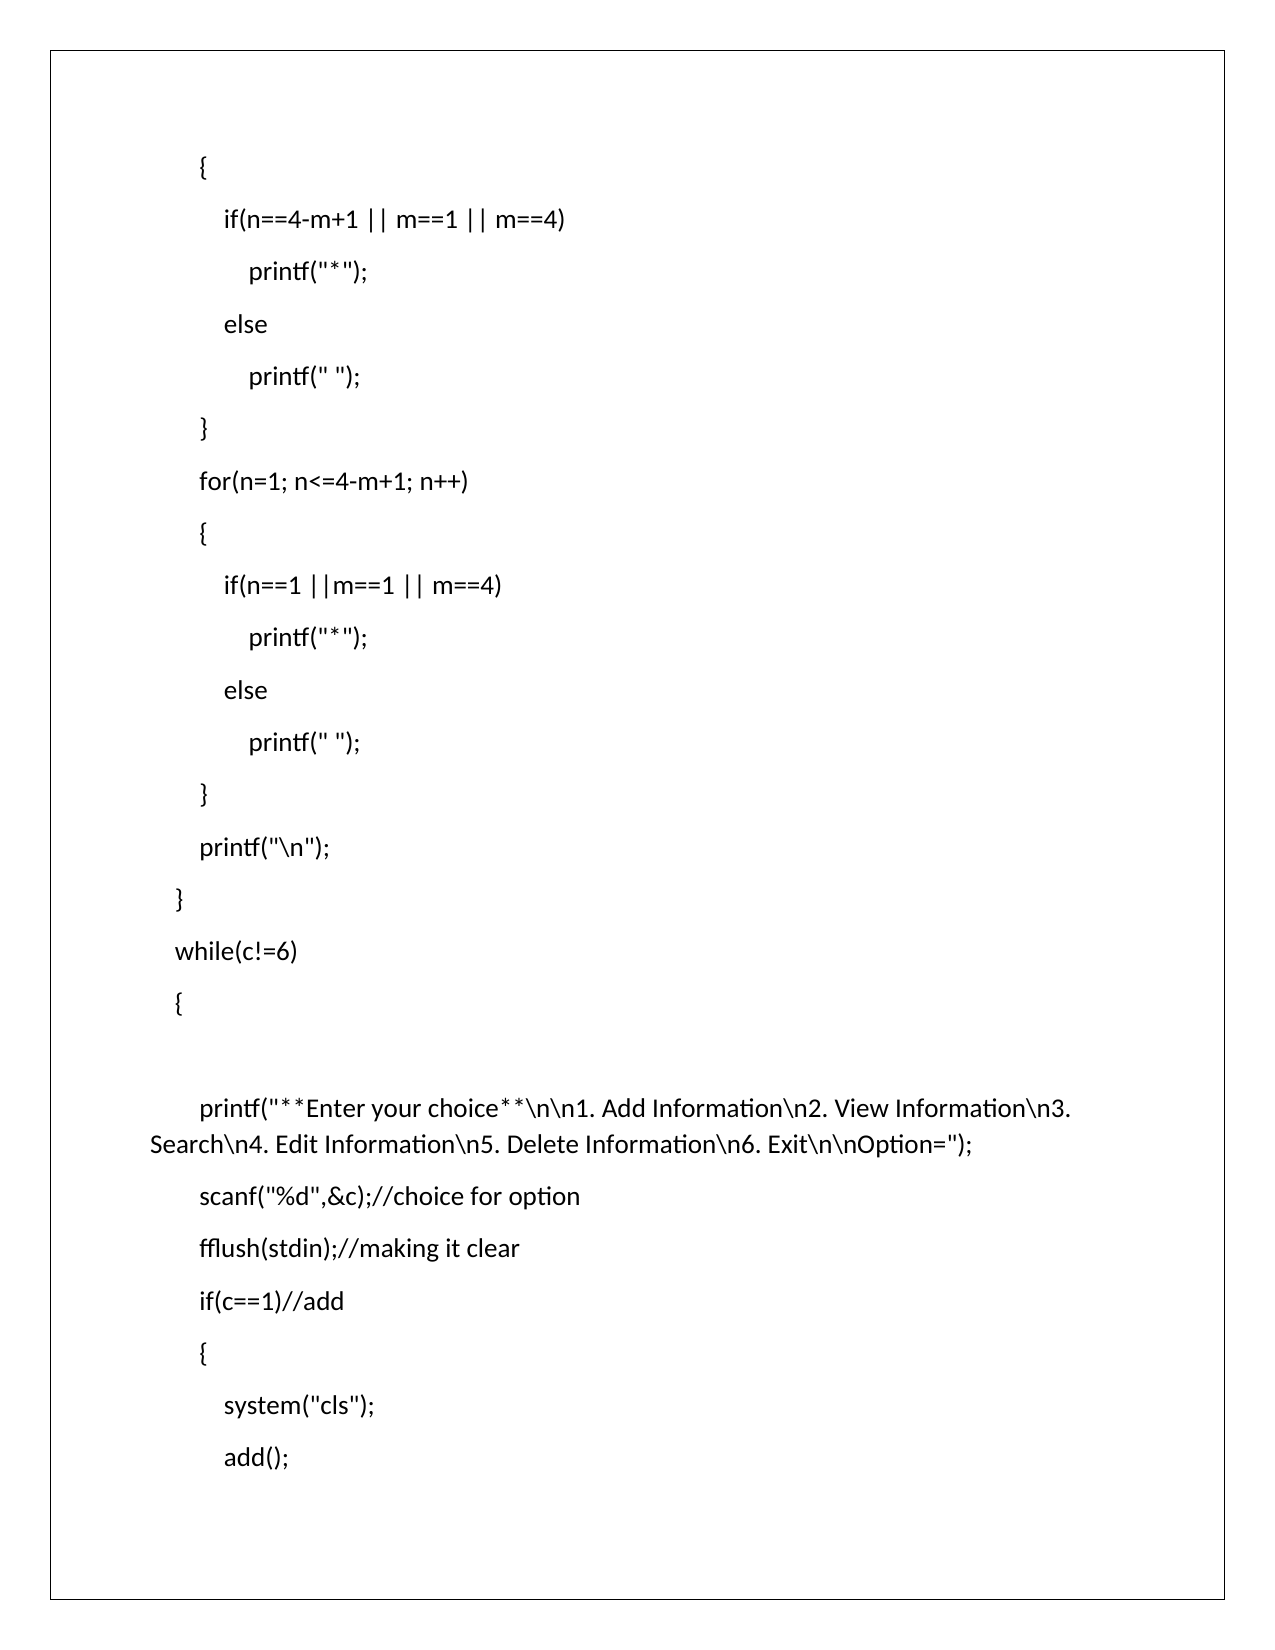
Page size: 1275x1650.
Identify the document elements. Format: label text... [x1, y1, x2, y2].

text printf(" "); [150, 725, 1125, 758]
text } [150, 411, 1125, 444]
text { [150, 1336, 1125, 1369]
text } [150, 882, 1125, 915]
text if(n==1 ||m==1 || m==4) [150, 568, 1125, 601]
text if(n==4-m+1 || m==1 || m==4) [150, 202, 1125, 235]
text printf(" "); [150, 359, 1125, 392]
text scanf("%d",&c);//choice for option [150, 1179, 1125, 1212]
text printf("\n"); [150, 830, 1125, 863]
text { [150, 987, 1125, 1020]
text system("cls"); [150, 1388, 1125, 1421]
text add(); [150, 1441, 1125, 1474]
text if(c==1)//add [150, 1284, 1125, 1317]
text for(n=1; n<=4-m+1; n++) [150, 464, 1125, 497]
text fflush(stdin);//making it clear [150, 1231, 1125, 1264]
text printf("**Enter your choice**\n\n1. Add Information\n2. View Information\n3. Search\n4. Edit Information\n5. Delete Information\n6. Exit\n\nOption="); [150, 1091, 1125, 1160]
text printf("*"); [150, 254, 1125, 288]
text while(c!=6) [150, 934, 1125, 967]
text } [150, 777, 1125, 811]
text { [150, 150, 1125, 183]
text printf("*"); [150, 621, 1125, 654]
text { [150, 516, 1125, 549]
text else [150, 307, 1125, 340]
text else [150, 673, 1125, 706]
